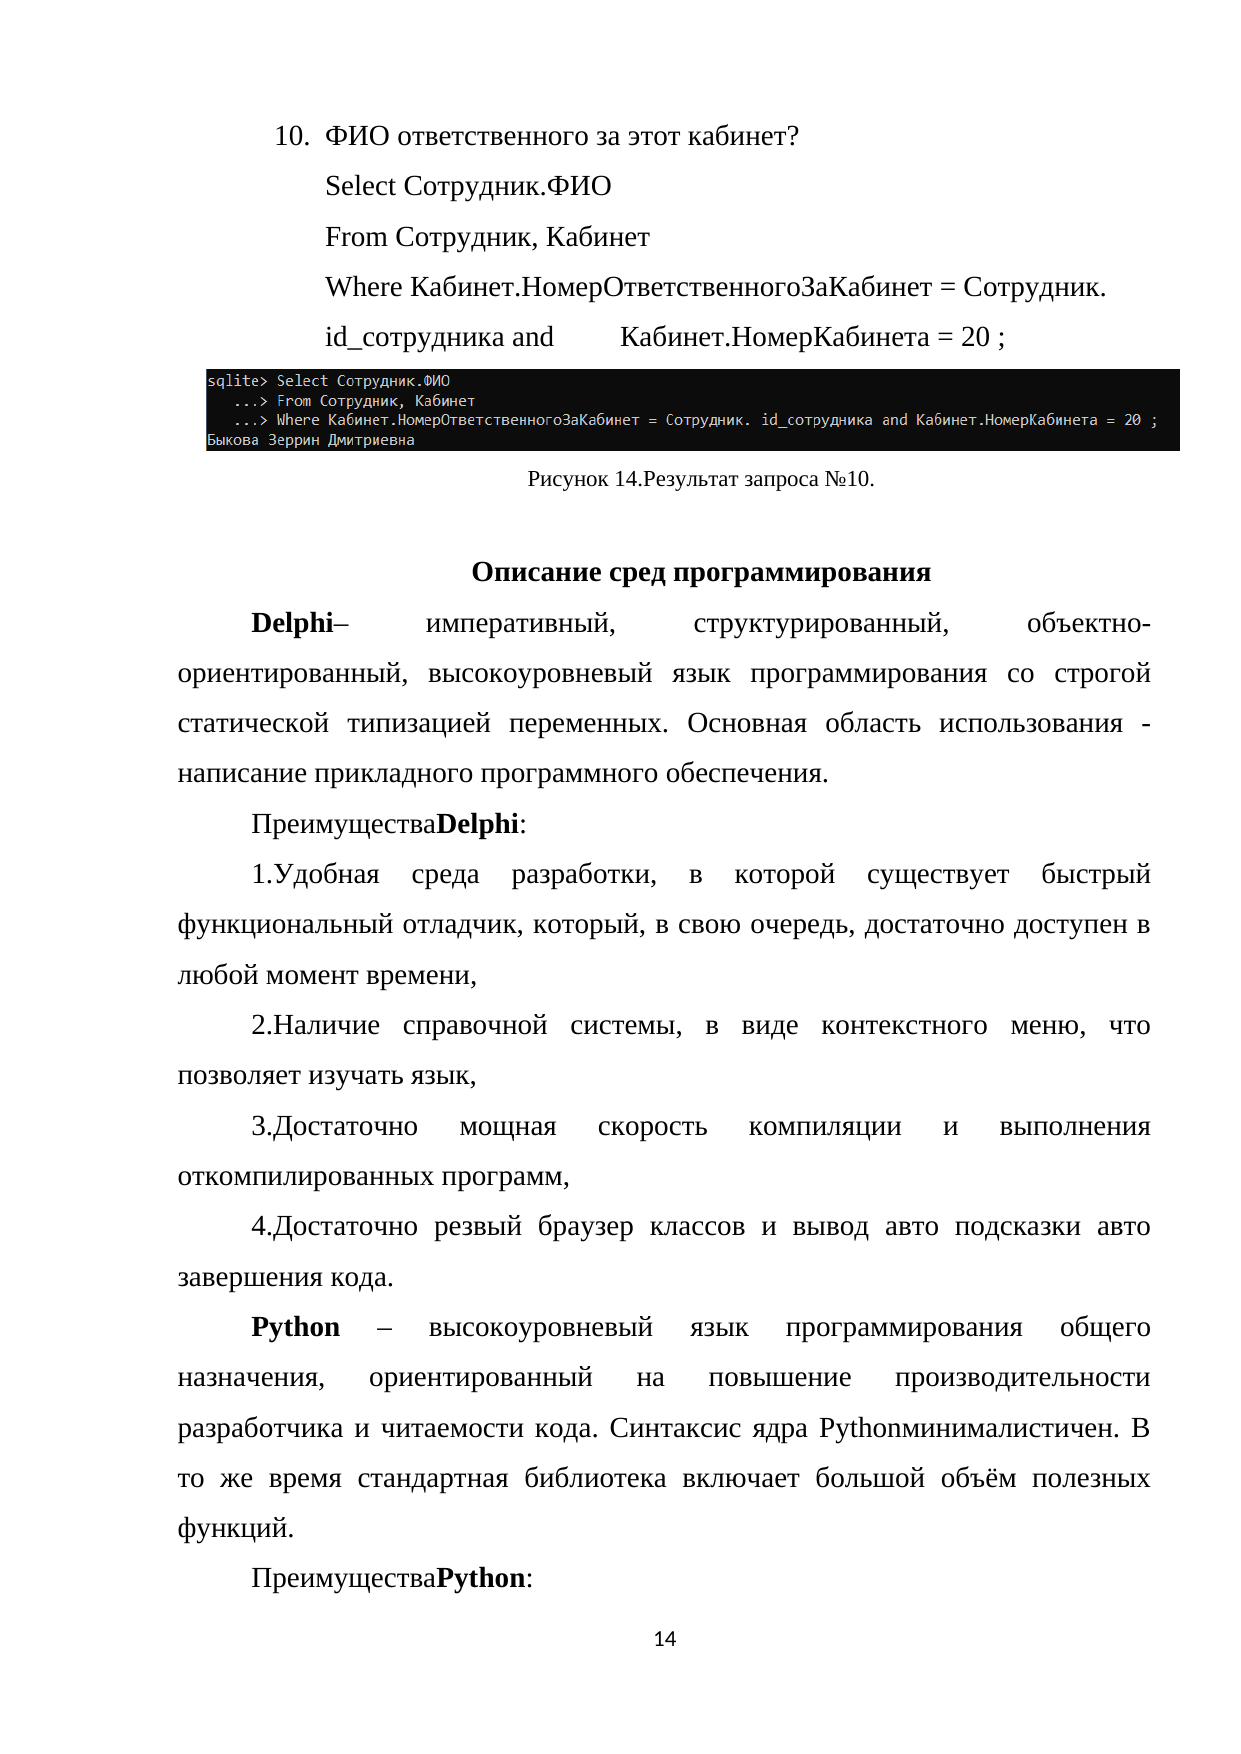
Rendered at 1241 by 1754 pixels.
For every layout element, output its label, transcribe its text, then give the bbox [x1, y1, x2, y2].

list ФИО ответственного за этот кабинет? [252, 118, 1152, 152]
list Рисунок 14.Результат запроса №10. [251, 464, 1152, 491]
picture [206, 369, 1180, 451]
text Описание сред программирования [177, 554, 1152, 588]
text 2.Наличие справочной системы, в виде контекстного меню, что позволяет изучать язык, [177, 1007, 1152, 1091]
text Python – высокоуровневый язык программирования общего назначения, ориентированный на повышение производительности разработчика и читаемости кода. Синтаксис ядра Pythonминималистичен. В то же время стандартная библиотека включает большой объём полезных функций. [177, 1309, 1152, 1544]
text ПреимуществаDelphi: [177, 806, 1152, 839]
list 1.Удобная среда разработки, в которой существует быстрый функциональный отладчик, который, в свою очередь, достаточно доступен в любой момент времени, [177, 856, 1152, 990]
list From Сотрудник, Кабинет [177, 219, 1152, 252]
list 3.Достаточно мощная скорость компиляции и выполнения откомпилированных программ, [177, 1108, 1152, 1192]
list 4.Достаточно резвый браузер классов и вывод авто подсказки авто завершения кода. [177, 1208, 1152, 1292]
text Where Кабинет.НомерОтветственногоЗаКабинет = Сотрудник. id_сотрудника and Кабинет.НомерКабинета = 20 ; [177, 269, 1152, 353]
text ПреимуществаPython: [177, 1561, 1152, 1594]
list Delphi– императивный, структурированный, объектно-ориентированный, высокоуровневый язык программирования со строгой статической типизацией переменных. Основная область использования -написание прикладного программного обеспечения. [177, 605, 1152, 789]
list Select Сотрудник.ФИО [177, 168, 1152, 202]
